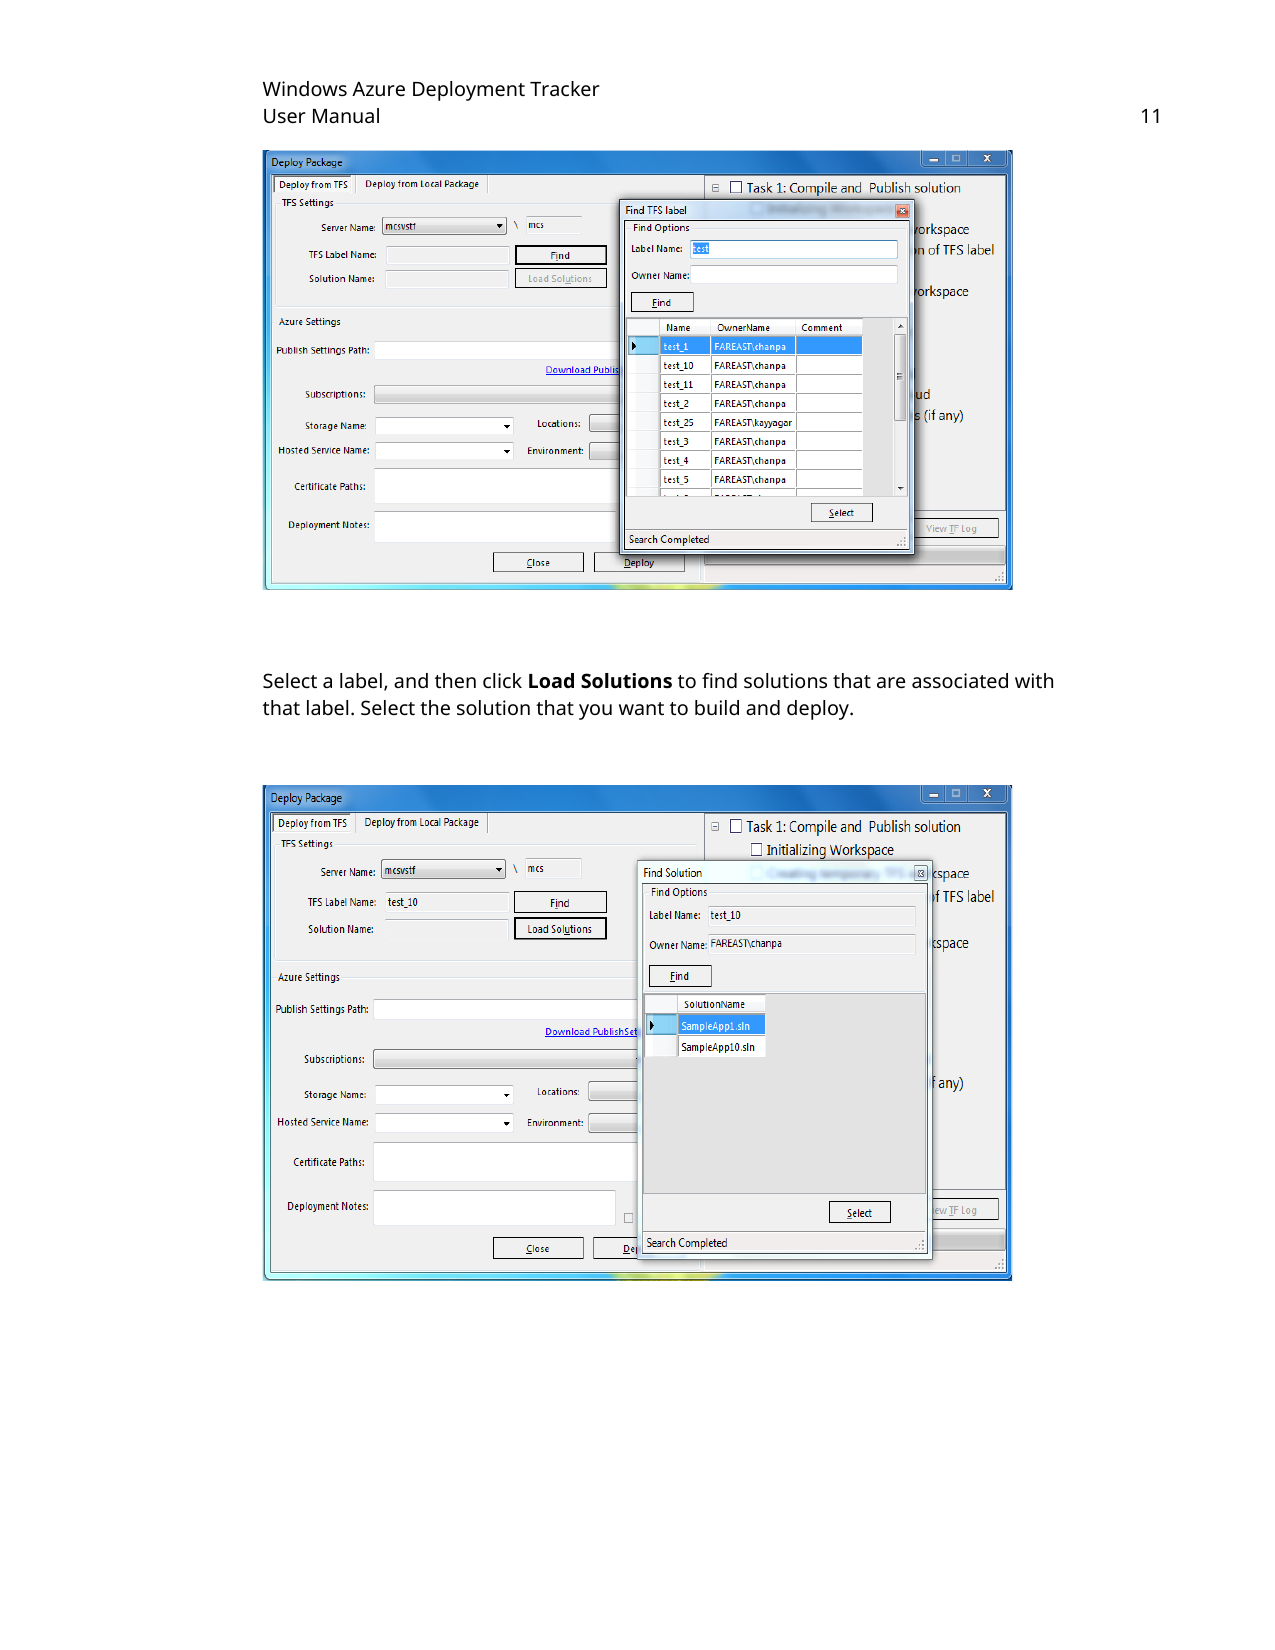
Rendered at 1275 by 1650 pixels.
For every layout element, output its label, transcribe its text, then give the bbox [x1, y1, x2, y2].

picture [262, 150, 1013, 590]
picture [262, 785, 1013, 1281]
text Select a label, and then click Load Solutions to find solutions that are associated with that label. Select the solution that you want to build and deploy. [262, 667, 1087, 721]
